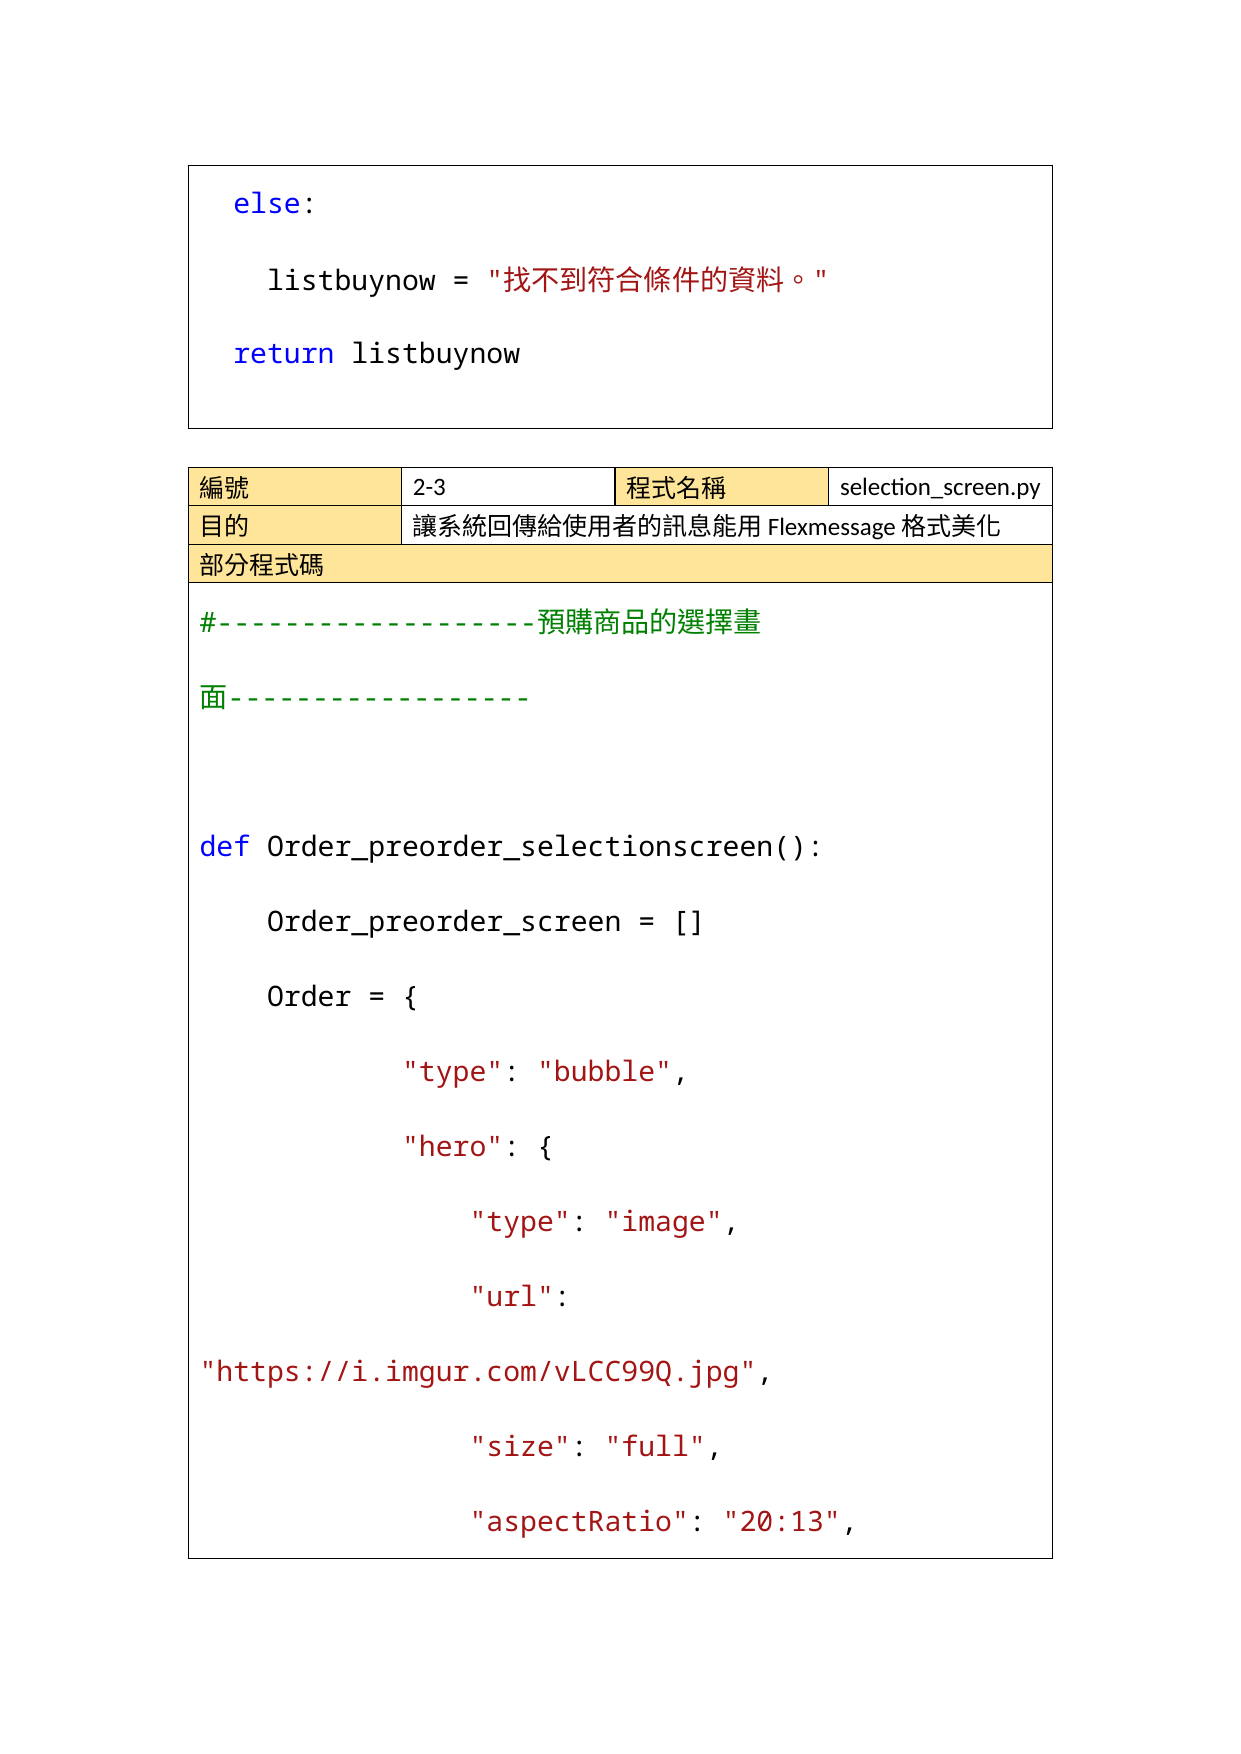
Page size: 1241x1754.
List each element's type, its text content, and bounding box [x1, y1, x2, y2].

table_cell 目的 [189, 506, 401, 544]
table_header selection_screen.py [829, 468, 1052, 505]
table_header 編號 [189, 468, 401, 505]
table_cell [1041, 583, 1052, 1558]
table_cell 讓系統回傳給使用者的訊息能用Flexmessage格式美化 [402, 506, 1052, 544]
table_cell 部分程式碼 [189, 545, 1052, 582]
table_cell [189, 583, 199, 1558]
table_header 2-3 [402, 468, 614, 505]
table_header 程式名稱 [616, 468, 828, 505]
